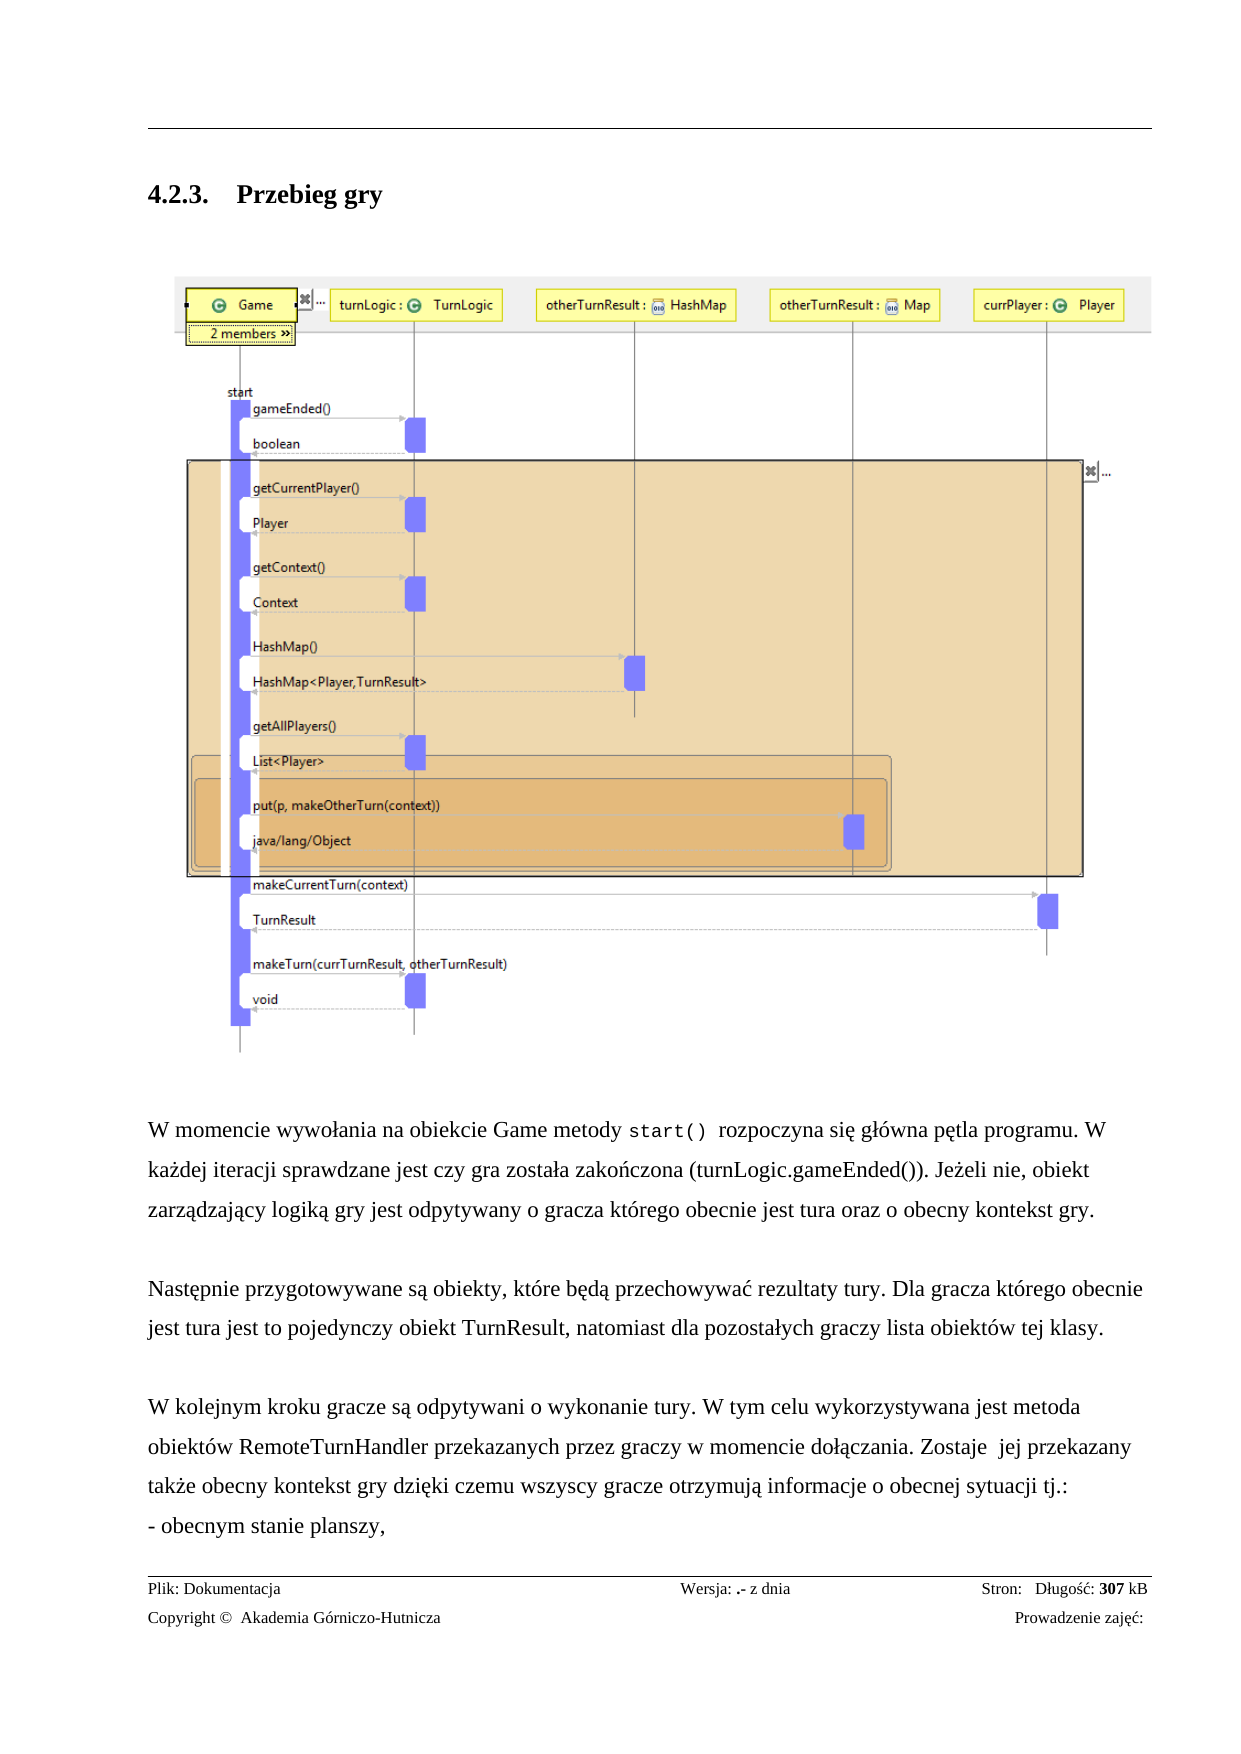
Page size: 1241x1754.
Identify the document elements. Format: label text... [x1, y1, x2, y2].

text W kolejnym kroku gracze są odpytywani o wykonanie tury. W tym celu wykorzystywana jest metoda obiektów RemoteTurnHandler przekazanych przez graczy w momencie dołączania. Zostaje jej przekazany także obecny kontekst gry dzięki czemu wszyscy gracze otrzymują informacje o obecnej sytuacji tj.: [148, 1393, 1152, 1499]
text - obecnym stanie planszy, [148, 1512, 1152, 1538]
picture [147, 249, 1152, 1079]
text Następnie przygotowywane są obiekty, które będą przechowywać rezultaty tury. Dla gracza którego obecnie jest tura jest to pojedynczy obiekt TurnResult, natomiast dla pozostałych graczy lista obiektów tej klasy. [148, 1275, 1152, 1341]
subtitle Przebieg gry [148, 178, 1152, 209]
text W momencie wywołania na obiekcie Game metody start() rozpoczyna się główna pętla programu. W każdej iteracji sprawdzane jest czy gra została zakończona (turnLogic.gameEnded()). Jeżeli nie, obiekt zarządzający logiką gry jest odpytywany o gracza którego obecnie jest tura oraz o obecny kontekst gry. [148, 1116, 1152, 1222]
